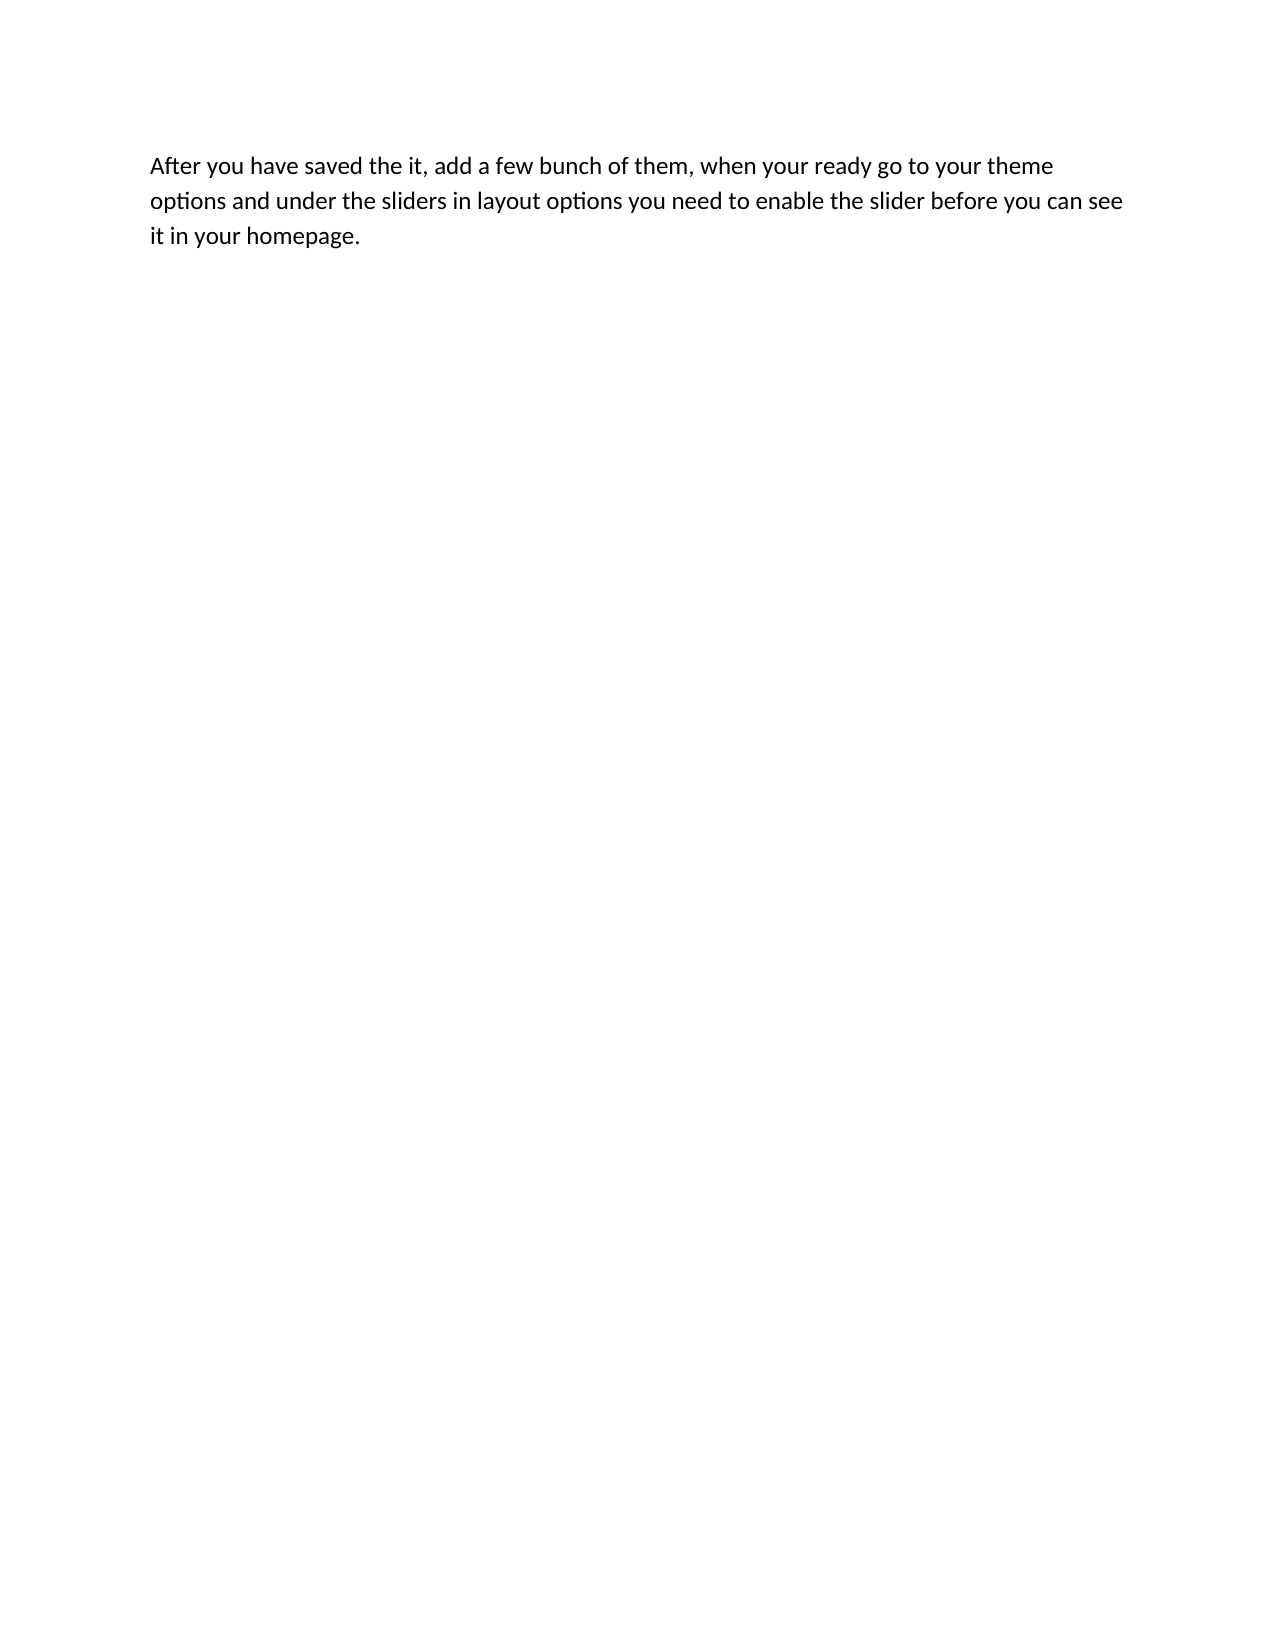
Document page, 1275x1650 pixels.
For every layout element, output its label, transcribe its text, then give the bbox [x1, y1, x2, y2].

text After you have saved the it, add a few bunch of them, when your ready go to your theme options and under the sliders in layout options you need to enable the slider before you can see it in your homepage. [150, 150, 1125, 251]
